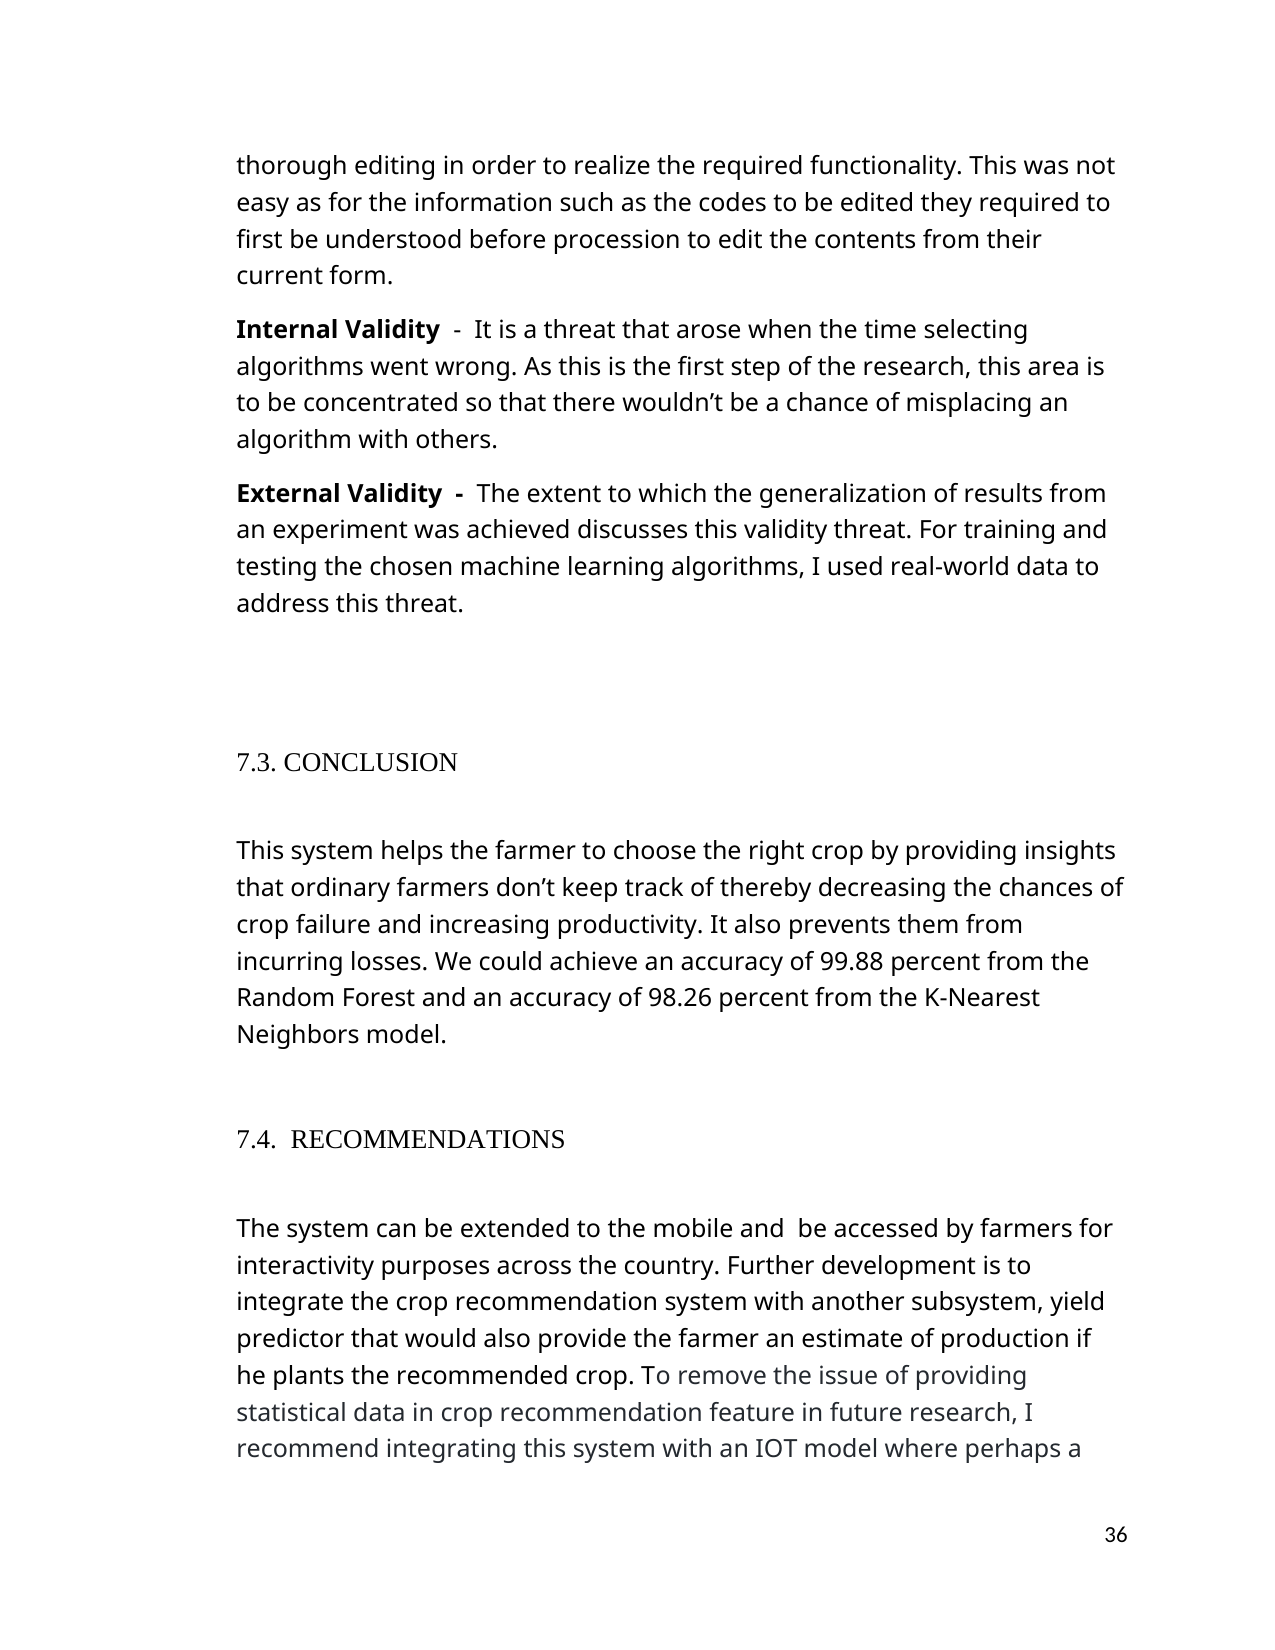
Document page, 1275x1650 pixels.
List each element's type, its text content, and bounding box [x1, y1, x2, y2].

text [236, 1211, 1127, 1465]
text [236, 148, 1127, 292]
text External Validity - The extent to which the generalization of results from an experiment was achieved discusses this validity threat. For training and testing the chosen machine learning algorithms, I used real-world data to address this threat. [236, 475, 1127, 619]
text Internal Validity - It is a threat that arose when the time selecting algorithms went wrong. As this is the first step of the research, this area is to be concentrated so that there wouldn’t be a chance of misplacing an algorithm with others. [236, 311, 1127, 456]
text This system helps the farmer to choose the right crop by providing insights that ordinary farmers don’t keep track of thereby decreasing the chances of crop failure and increasing productivity. It also prevents them from incurring losses. We could achieve an accuracy of 99.88 percent from the Random Forest and an accuracy of 98.26 percent from the K-Nearest Neighbors model. [236, 833, 1127, 1051]
subtitle 7.4. RECOMMENDATIONS [236, 1123, 1127, 1155]
subtitle 7.3. CONCLUSION [236, 746, 1127, 777]
